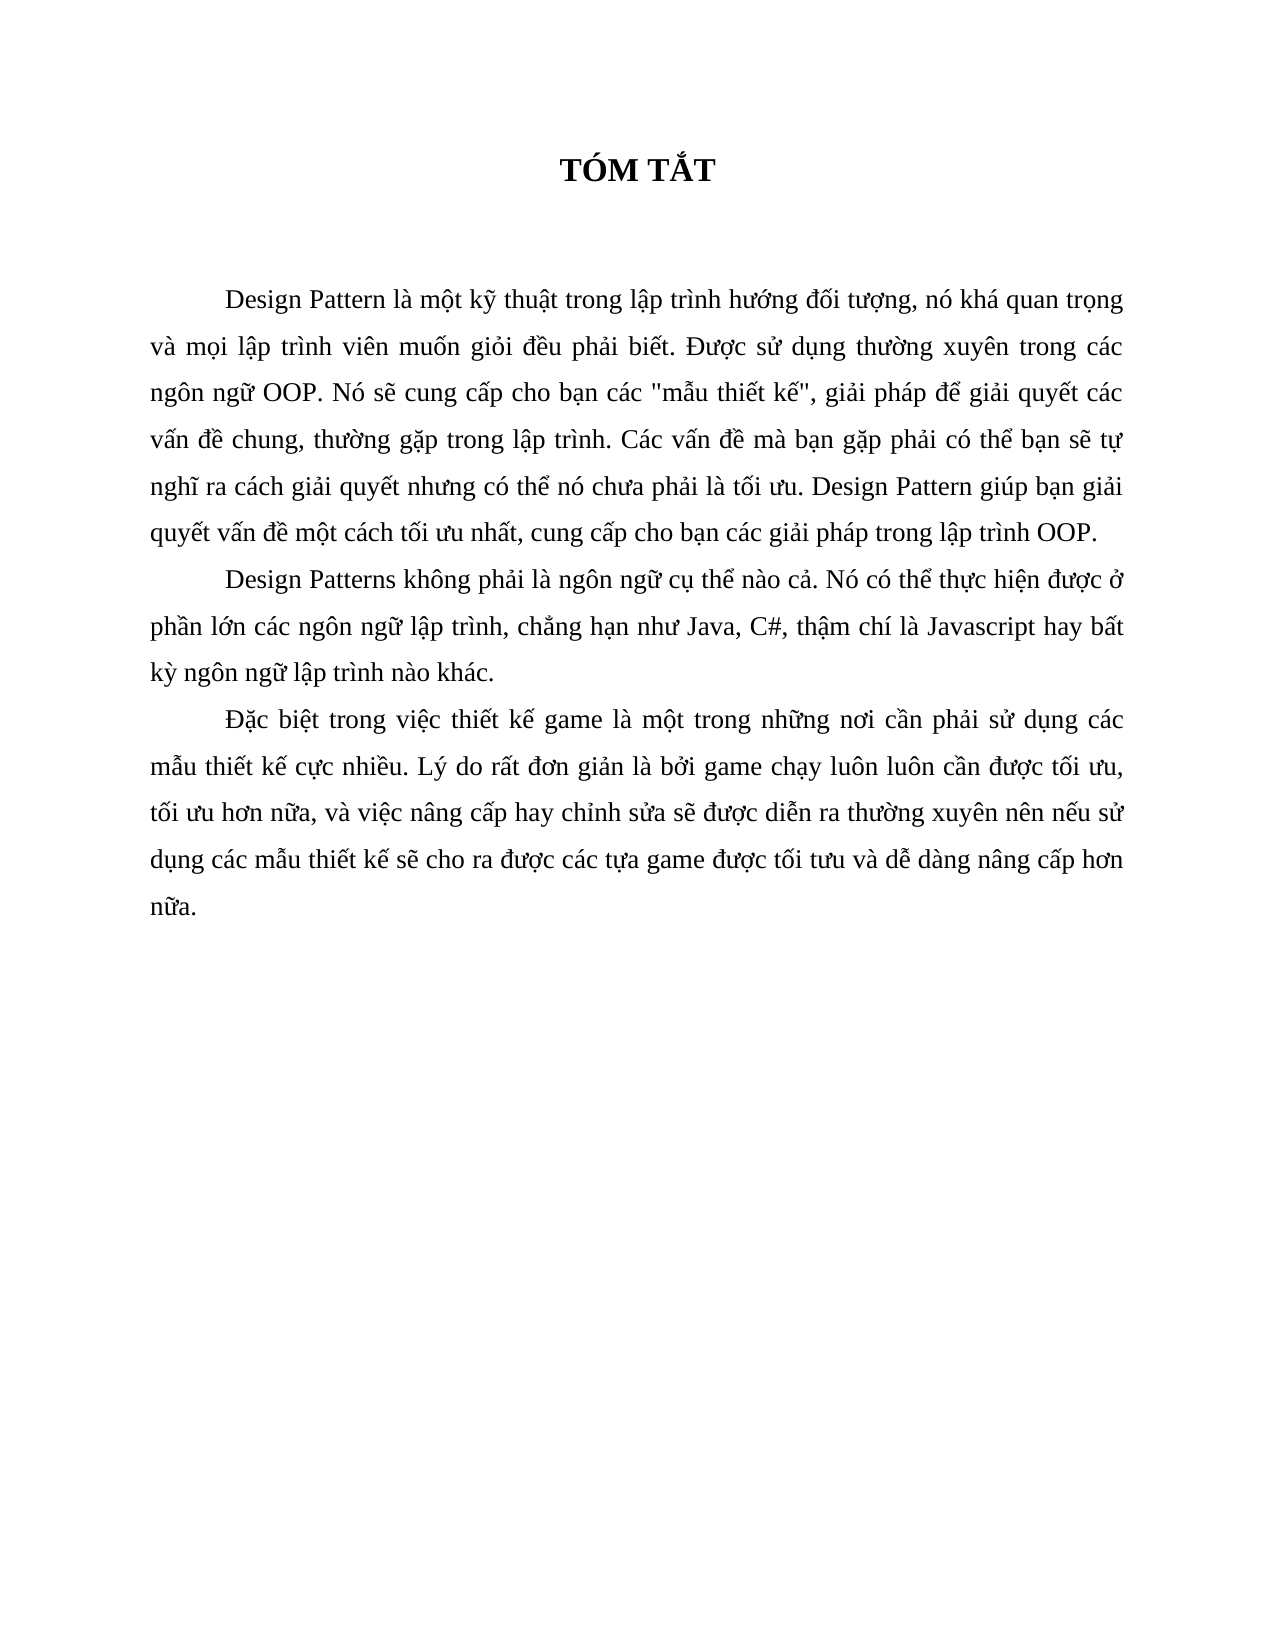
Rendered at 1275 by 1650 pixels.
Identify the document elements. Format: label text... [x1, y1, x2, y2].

text Đặc biệt trong việc thiết kế game là một trong những nơi cần phải sử dụng các mẫu thiết kế cực nhiều. Lý do rất đơn giản là bởi game chạy luôn luôn cần được tối ưu, tối ưu hơn nữa, và việc nâng cấp hay chỉnh sửa sẽ được diễn ra thường xuyên nên nếu sử dụng các mẫu thiết kế sẽ cho ra được các tựa game được tối tưu và dễ dàng nâng cấp hơn nữa. [150, 703, 1125, 921]
text Design Patterns không phải là ngôn ngữ cụ thể nào cả. Nó có thể thực hiện được ở phần lớn các ngôn ngữ lập trình, chẳng hạn như Java, C#, thậm chí là Javascript hay bất kỳ ngôn ngữ lập trình nào khác. [150, 563, 1125, 687]
text Design Pattern là một kỹ thuật trong lập trình hướng đối tượng, nó khá quan trọng và mọi lập trình viên muốn giỏi đều phải biết. Được sử dụng thường xuyên trong các ngôn ngữ OOP. Nó sẽ cung cấp cho bạn các "mẫu thiết kế", giải pháp để giải quyết các vấn đề chung, thường gặp trong lập trình. Các vấn đề mà bạn gặp phải có thể bạn sẽ tự nghĩ ra cách giải quyết nhưng có thể nó chưa phải là tối ưu. Design Pattern giúp bạn giải quyết vấn đề một cách tối ưu nhất, cung cấp cho bạn các giải pháp trong lập trình OOP. [150, 283, 1125, 547]
text TÓM TẮT [150, 150, 1125, 188]
